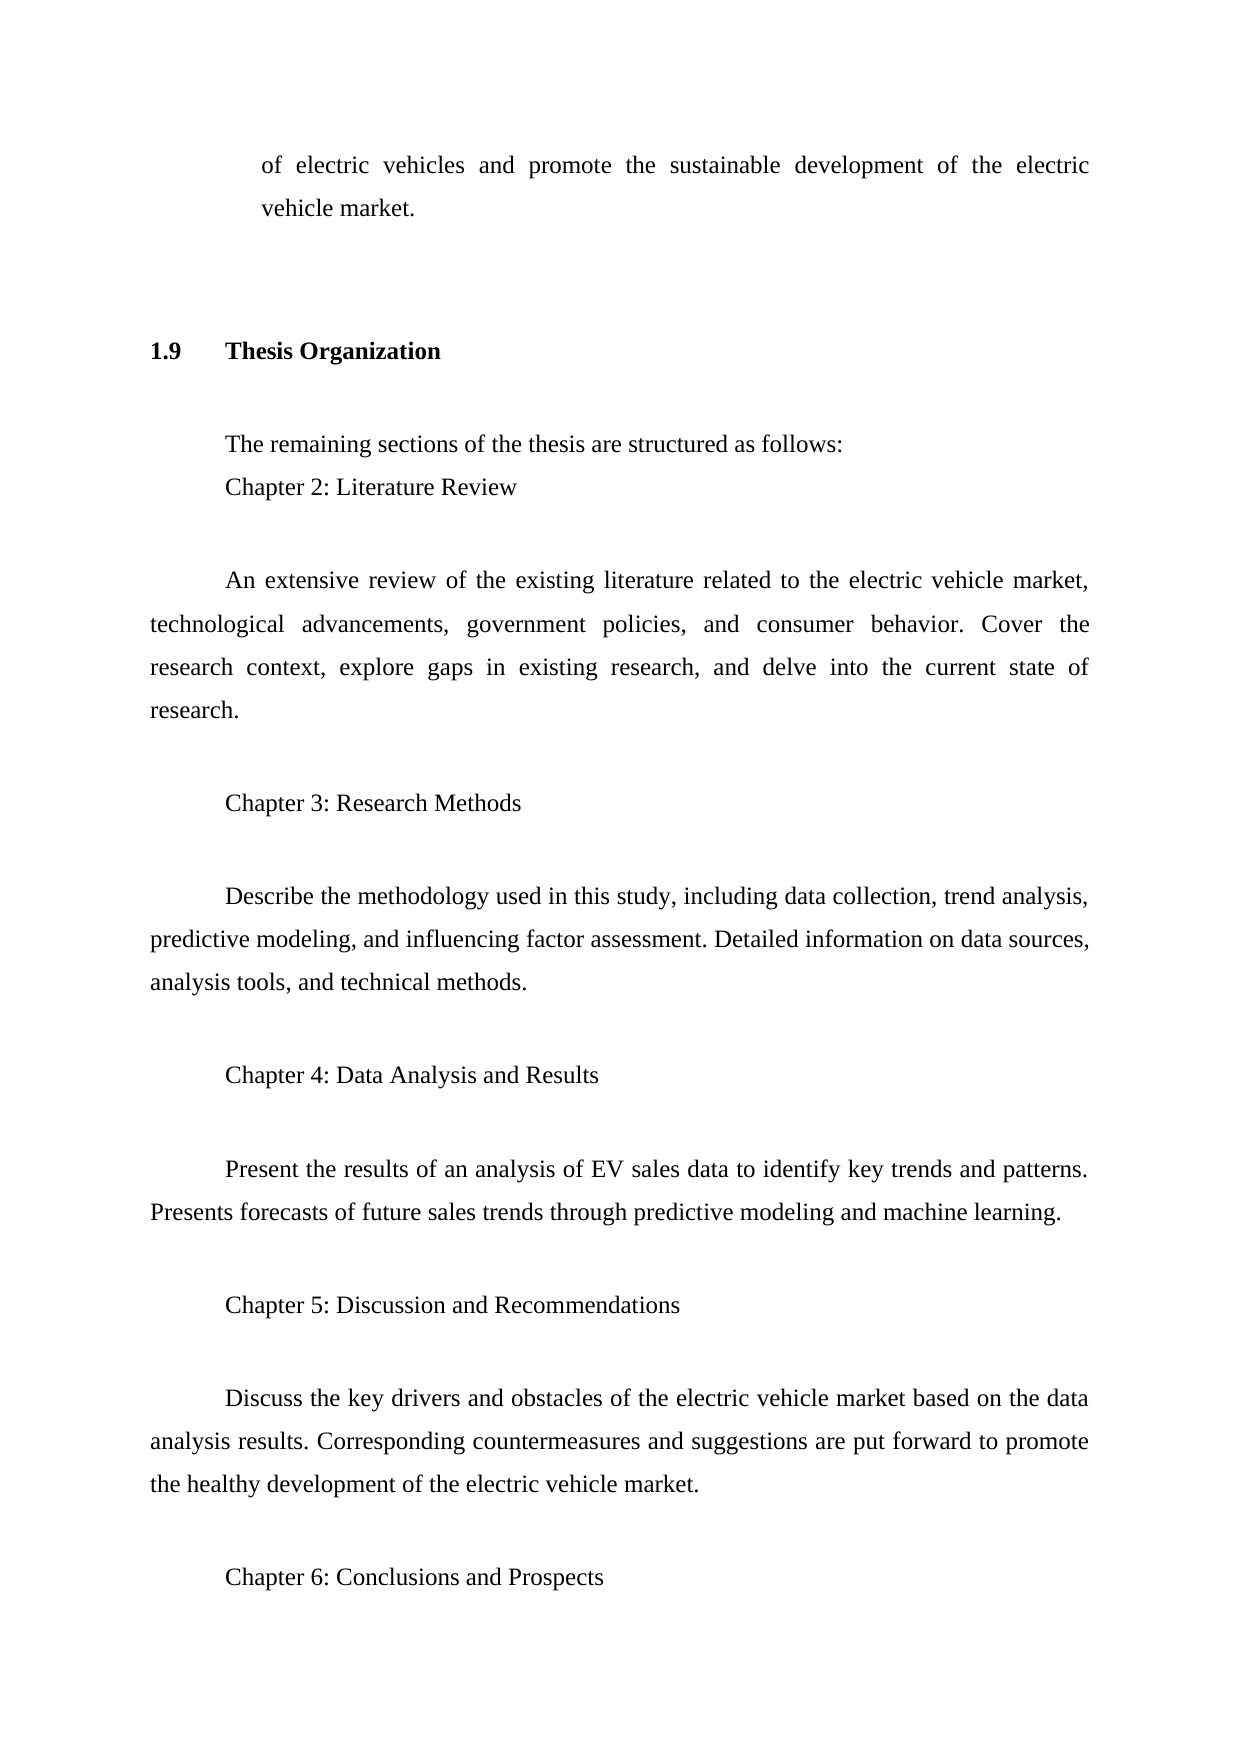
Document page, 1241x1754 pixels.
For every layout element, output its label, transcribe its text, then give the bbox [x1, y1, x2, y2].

text Chapter 2: Literature Review [150, 472, 1090, 501]
text Discuss the key drivers and obstacles of the electric vehicle market based on the data analysis results. Corresponding countermeasures and suggestions are put forward to promote the healthy development of the electric vehicle market. [150, 1383, 1090, 1498]
text Chapter 5: Discussion and Recommendations [150, 1290, 1090, 1319]
text Chapter 6: Conclusions and Prospects [150, 1562, 1090, 1591]
text An extensive review of the existing literature related to the electric vehicle market, technological advancements, government policies, and consumer behavior. Cover the research context, explore gaps in existing research, and delve into the current state of research. [150, 566, 1090, 724]
text The remaining sections of the thesis are structured as follows: [225, 429, 1090, 458]
text Chapter 4: Data Analysis and Results [150, 1061, 1090, 1089]
text Describe the methodology used in this study, including data collection, trend analysis, predictive modeling, and influencing factor assessment. Detailed information on data sources, analysis tools, and technical methods. [150, 881, 1090, 996]
subtitle Thesis Organization [150, 336, 1090, 365]
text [261, 150, 1090, 222]
text Present the results of an analysis of EV sales data to identify key trends and patterns. Presents forecasts of future sales trends through predictive modeling and machine learning. [150, 1154, 1090, 1226]
text Chapter 3: Research Methods [150, 788, 1090, 817]
